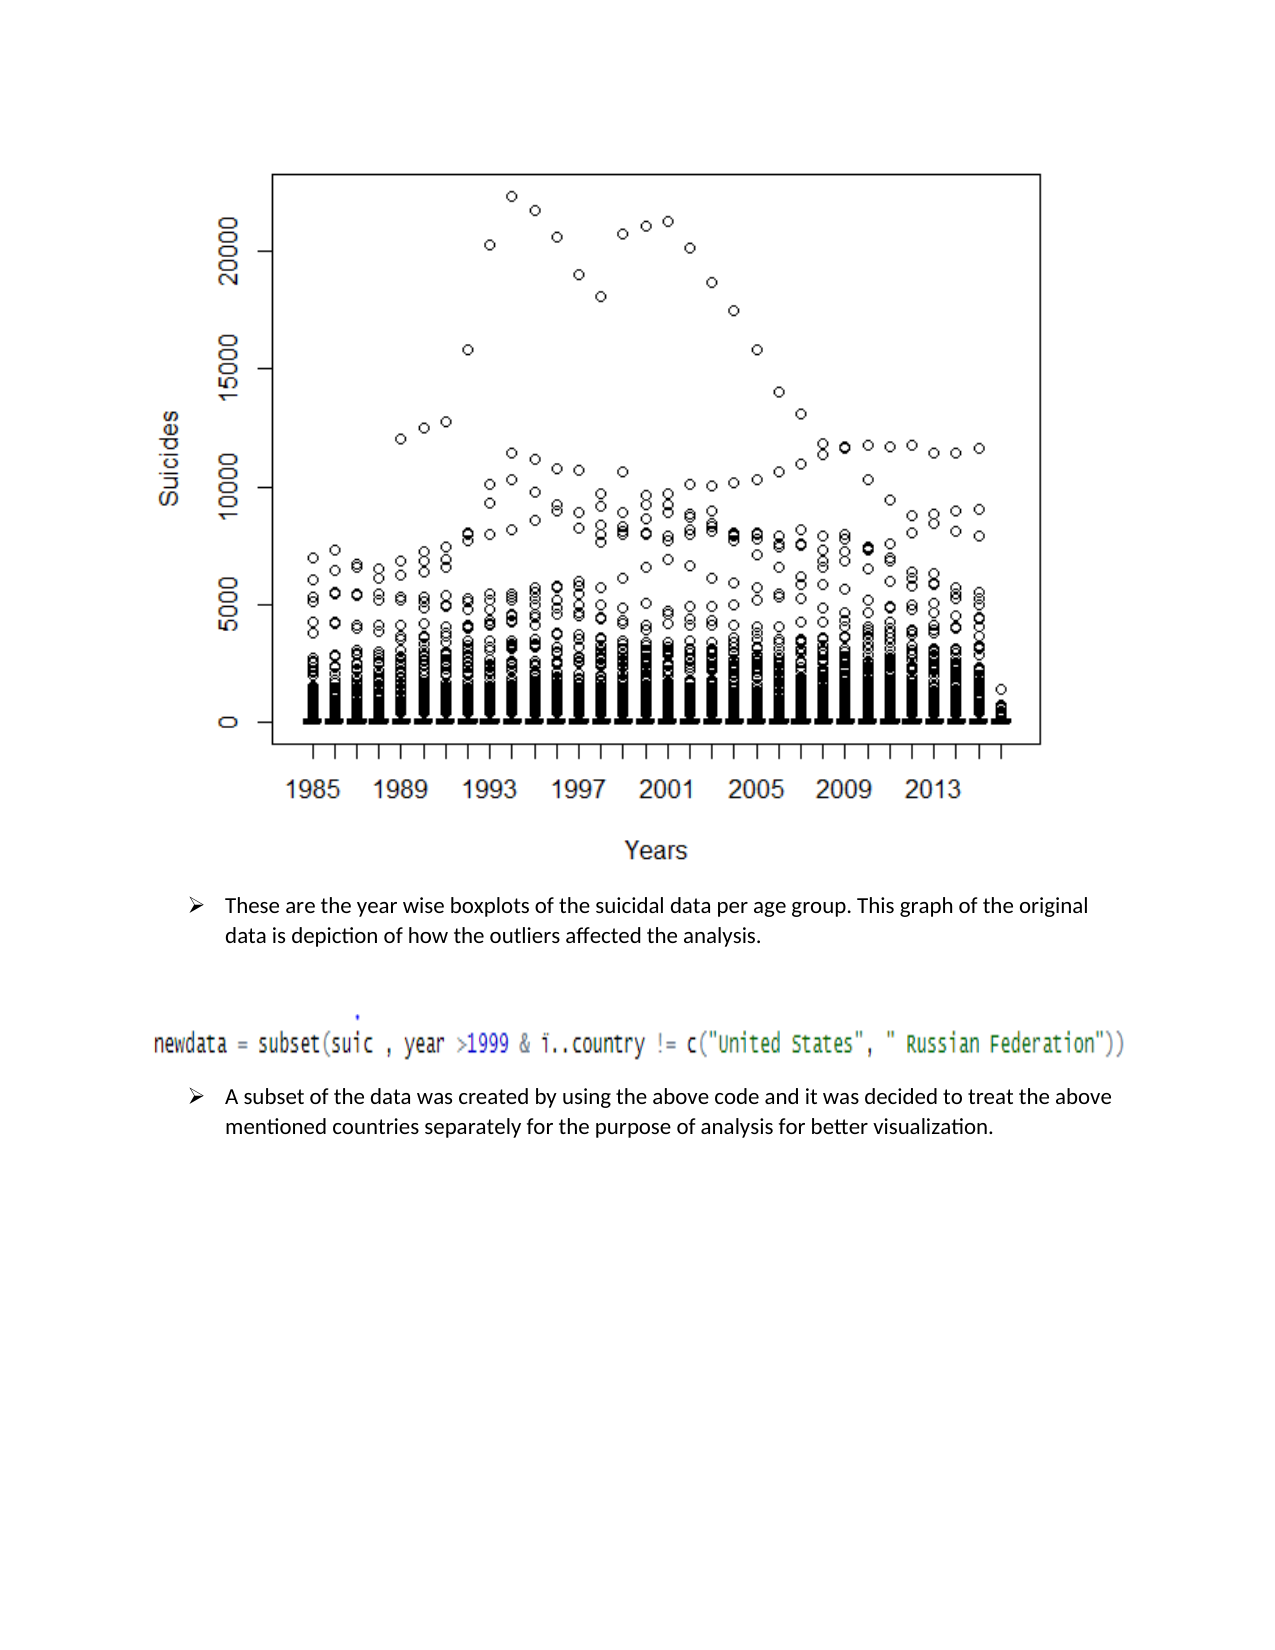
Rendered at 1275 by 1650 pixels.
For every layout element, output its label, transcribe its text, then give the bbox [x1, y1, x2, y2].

list These are the year wise boxplots of the suicidal data per age group. This graph of the original data is depiction of how the outliers affected the analysis. [187, 891, 1125, 949]
picture [150, 1014, 1125, 1064]
picture [150, 150, 1071, 872]
list A subset of the data was created by using the above code and it was decided to treat the above mentioned countries separately for the purpose of analysis for better visualization. [187, 1082, 1125, 1141]
